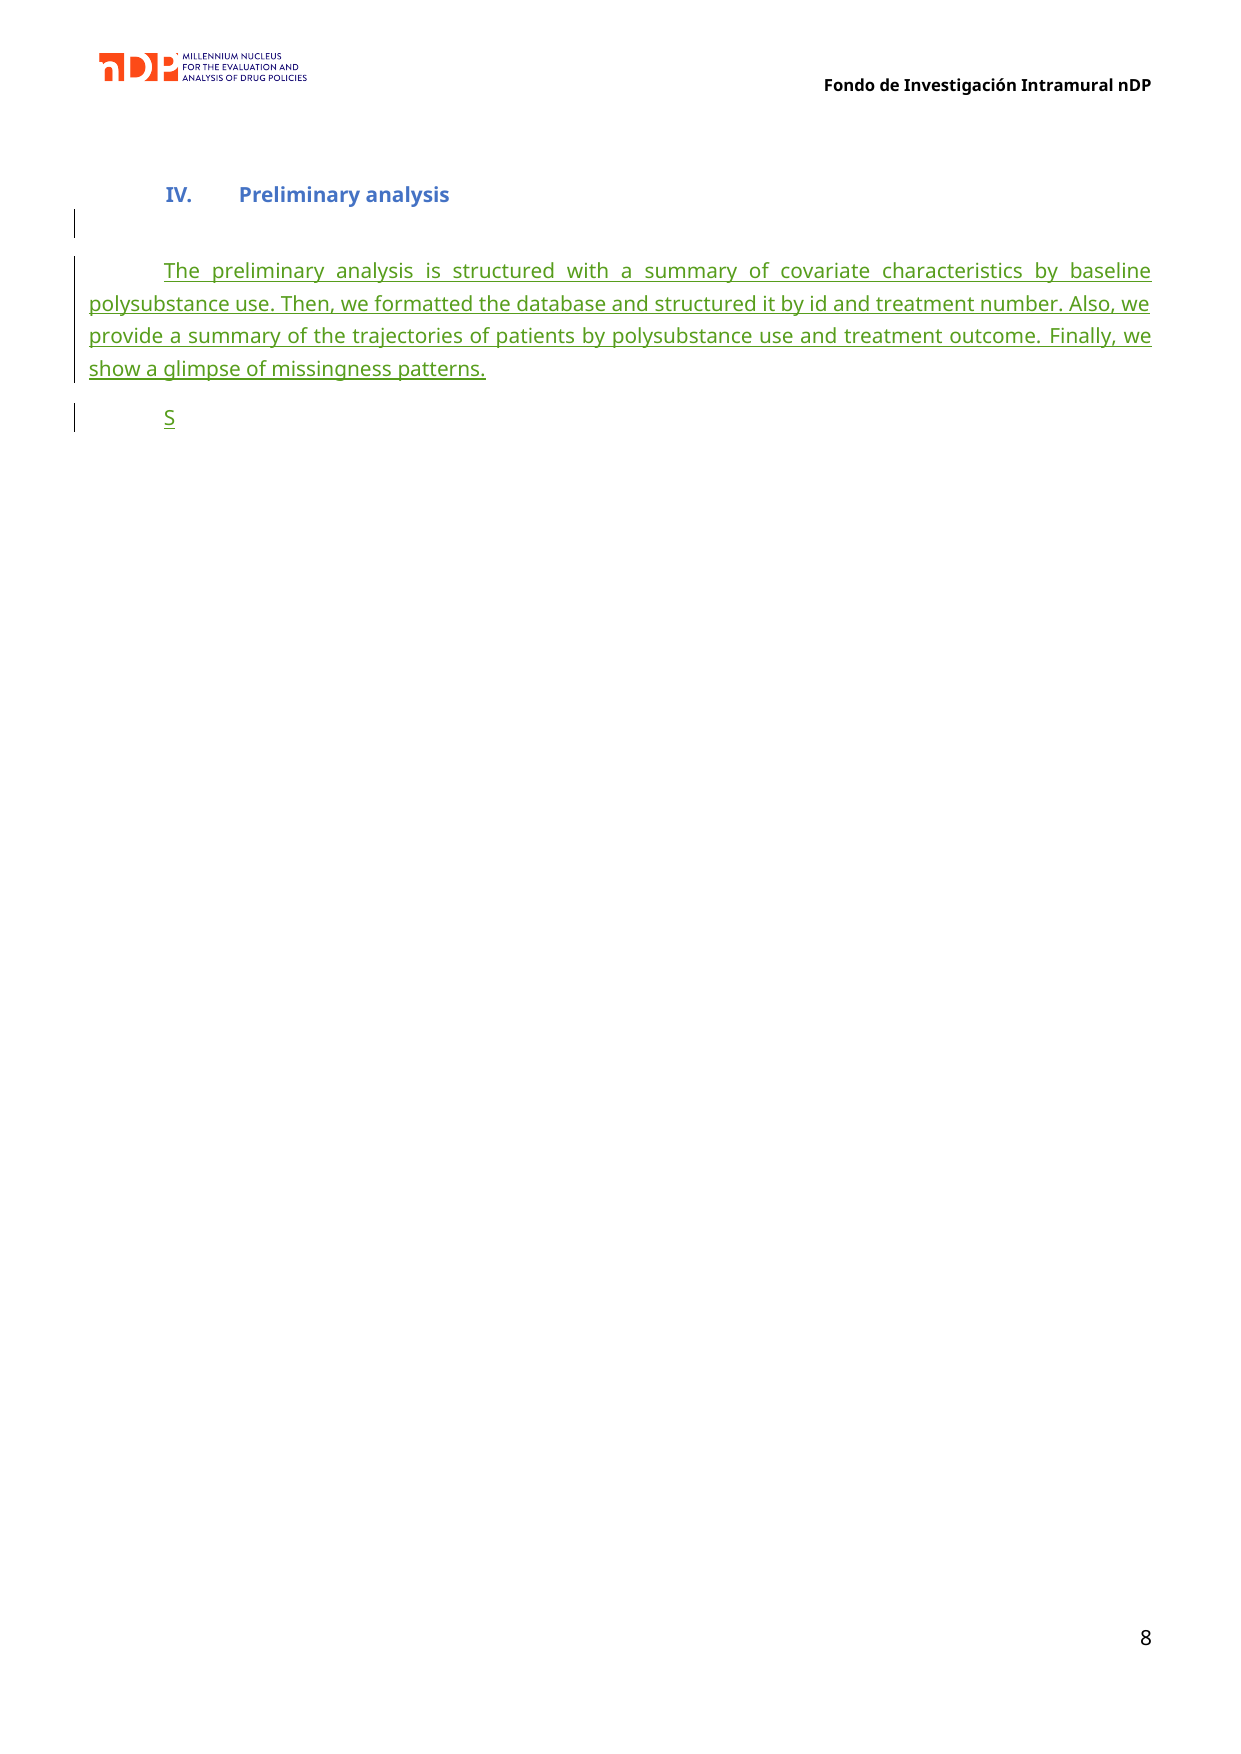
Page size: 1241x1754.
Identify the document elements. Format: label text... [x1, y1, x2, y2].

subtitle Preliminary analysis [162, 181, 1093, 209]
picture [92, 42, 312, 87]
